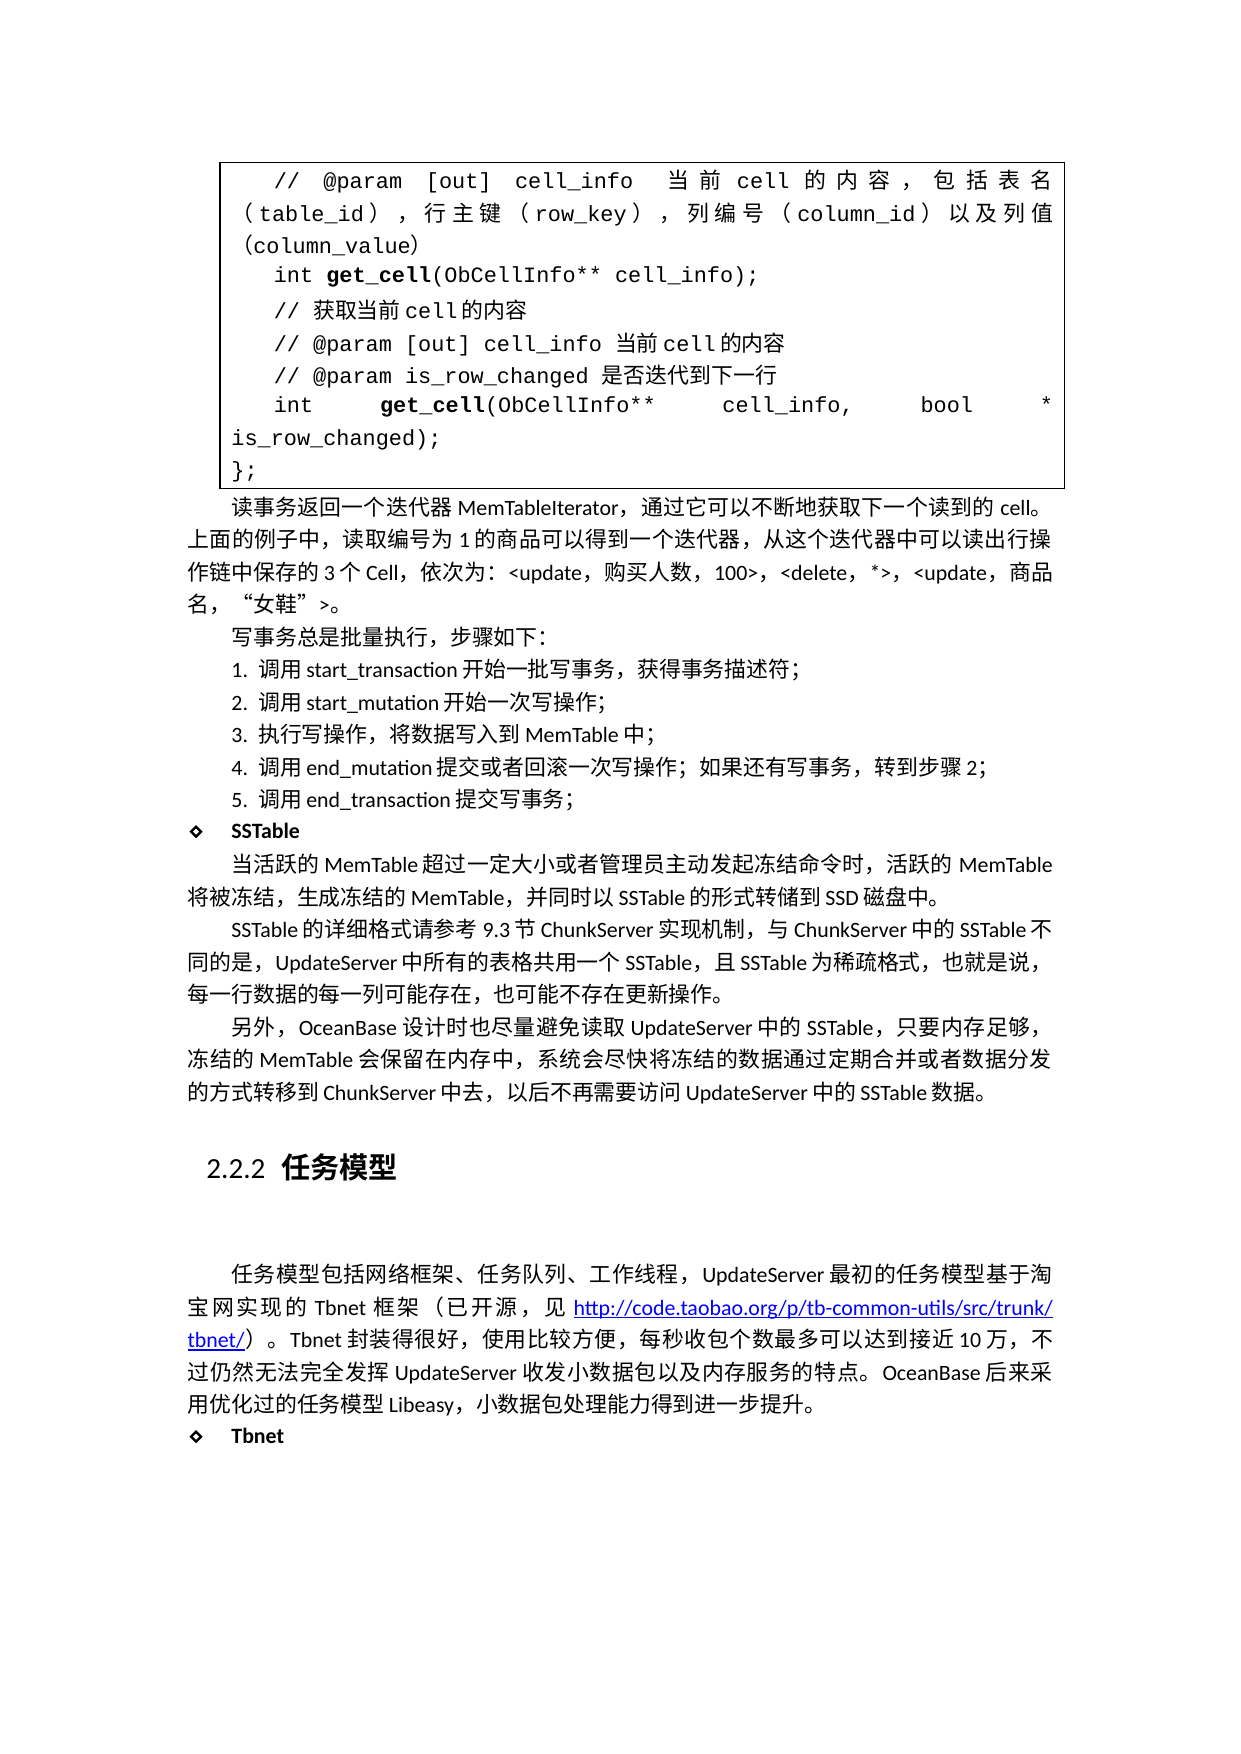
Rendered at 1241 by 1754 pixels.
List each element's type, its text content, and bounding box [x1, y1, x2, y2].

list 当活跃的MemTable超过一定大小或者管理员主动发起冻结命令时，活跃的MemTable将被冻结，生成冻结的MemTable，并同时以SSTable的形式转储到SSD磁盘中。 [187, 847, 1053, 912]
list 读事务返回一个迭代器MemTableIterator，通过它可以不断地获取下一个读到的cell。上面的例子中，读取编号为1的商品可以得到一个迭代器，从这个迭代器中可以读出行操作链中保存的3个Cell，依次为：<update，购买人数，100>，<delete，*>，<update，商品名，“女鞋”>。 [187, 489, 1053, 619]
list SSTable的详细格式请参考9.3节ChunkServer实现机制，与ChunkServer中的SSTable不同的是，UpdateServer中所有的表格共用一个SSTable，且SSTable为稀疏格式，也就是说，每一行数据的每一列可能存在，也可能不存在更新操作。 [187, 912, 1053, 1009]
list 写事务总是批量执行，步骤如下： [187, 619, 1053, 652]
list 2. 调用start_mutation开始一次写操作； [231, 684, 1053, 717]
list 1. 调用start_transaction开始一批写事务，获得事务描述符； [231, 652, 1053, 684]
list 另外，OceanBase设计时也尽量避免读取UpdateServer中的SSTable，只要内存足够，冻结的MemTable会保留在内存中，系统会尽快将冻结的数据通过定期合并或者数据分发的方式转移到ChunkServer中去，以后不再需要访问UpdateServer中的SSTable数据。 [187, 1009, 1053, 1107]
list Tbnet [187, 1419, 1053, 1452]
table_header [221, 163, 1064, 488]
list SSTable [187, 814, 1053, 847]
list 3. 执行写操作，将数据写入到MemTable中； [231, 717, 1053, 749]
list 4. 调用end_mutation提交或者回滚一次写操作；如果还有写事务，转到步骤2； [231, 749, 1053, 782]
text 任务模型包括网络框架、任务队列、工作线程，UpdateServer最初的任务模型基于淘宝网实现的Tbnet框架（已开源，见http://code.taobao.org/p/tb-common-utils/src/trunk/tbnet/）。Tbnet封装得很好，使用比较方便，每秒收包个数最多可以达到接近10万，不过仍然无法完全发挥UpdateServer收发小数据包以及内存服务的特点。OceanBase后来采用优化过的任务模型Libeasy，小数据包处理能力得到进一步提升。 [187, 1257, 1053, 1419]
subtitle 任务模型 [206, 1134, 1053, 1199]
list 5. 调用end_transaction提交写事务； [231, 782, 1053, 814]
